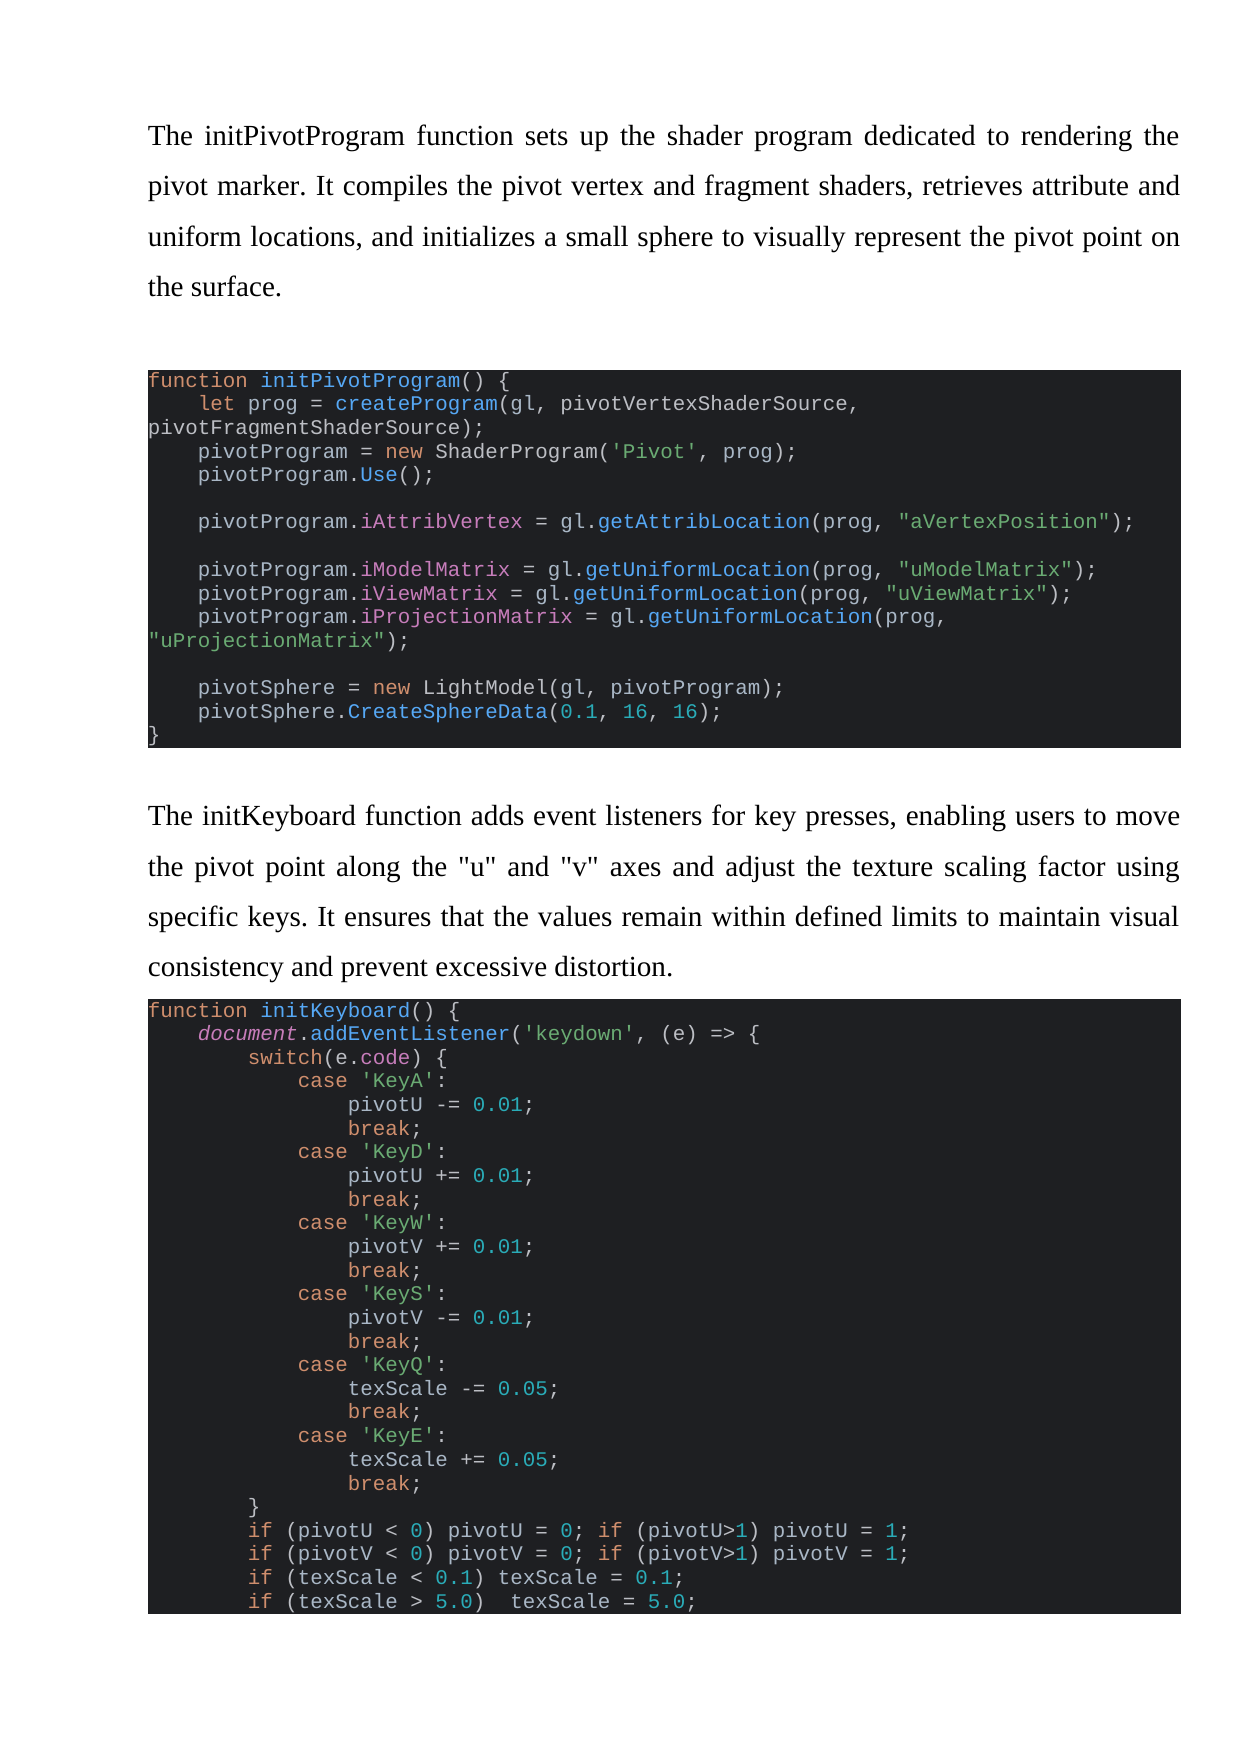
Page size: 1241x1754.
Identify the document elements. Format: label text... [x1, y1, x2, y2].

text function initPivotProgram() { let prog = createProgram(gl, pivotVertexShaderSource, pivotFragmentShaderSource); pivotProgram = new ShaderProgram('Pivot', prog); pivotProgram.Use(); pivotProgram.iAttribVertex = gl.getAttribLocation(prog, "aVertexPosition"); pivotProgram.iModelMatrix = gl.getUniformLocation(prog, "uModelMatrix"); pivotProgram.iViewMatrix = gl.getUniformLocation(prog, "uViewMatrix"); pivotProgram.iProjectionMatrix = gl.getUniformLocation(prog, "uProjectionMatrix"); pivotSphere = new LightModel(gl, pivotProgram); pivotSphere.CreateSphereData(0.1, 16, 16); } [148, 370, 1181, 748]
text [148, 999, 1181, 1614]
text The initPivotProgram function sets up the shader program dedicated to rendering the pivot marker. It compiles the pivot vertex and fragment shaders, retrieves attribute and uniform locations, and initializes a small sphere to visually represent the pivot point on the surface. [148, 118, 1181, 303]
text The initKeyboard function adds event listeners for key presses, enabling users to move the pivot point along the "u" and "v" axes and adjust the texture scaling factor using specific keys. It ensures that the values remain within defined limits to maintain visual consistency and prevent excessive distortion. [148, 798, 1181, 983]
